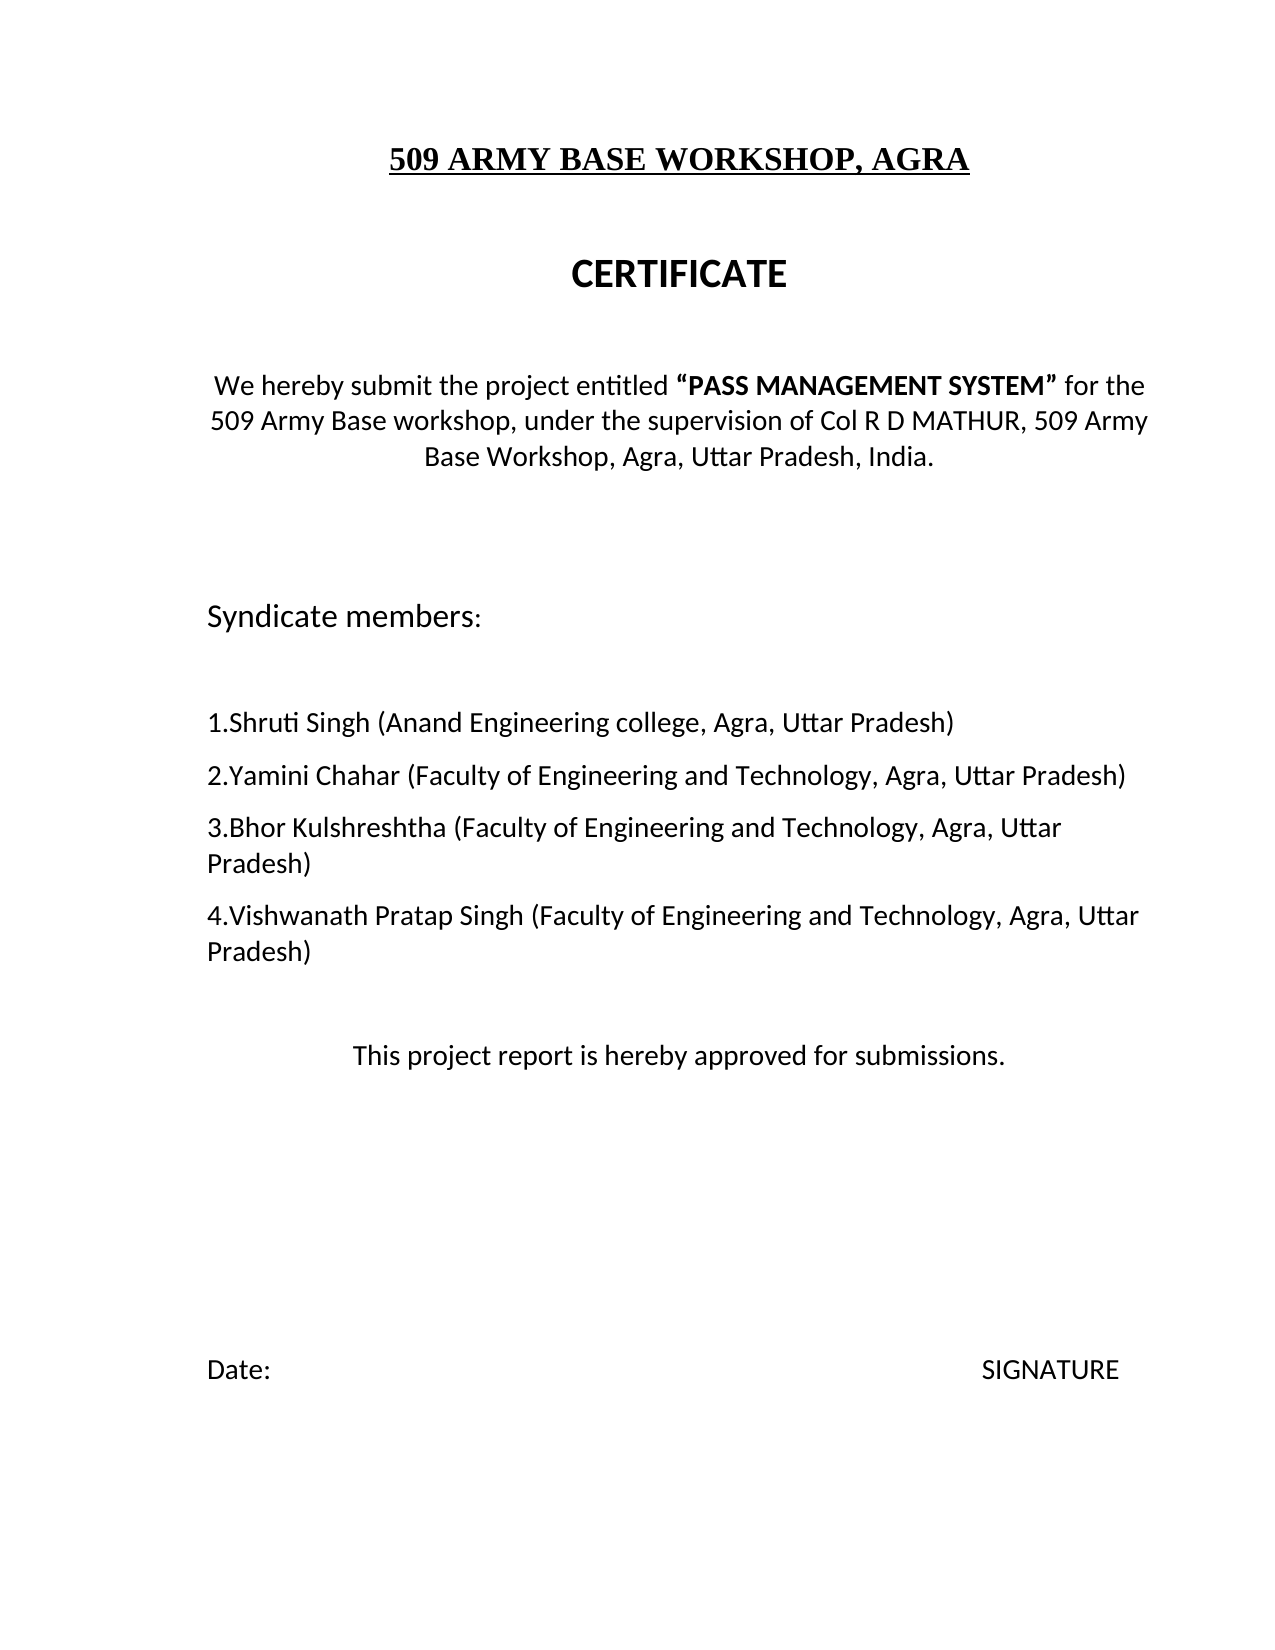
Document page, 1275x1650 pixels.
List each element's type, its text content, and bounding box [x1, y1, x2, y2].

text 509 ARMY BASE WORKSHOP, AGRA [207, 139, 1152, 178]
text 4.Vishwanath Pratap Singh (Faculty of Engineering and Technology, Agra, Uttar Pradesh) [207, 897, 1152, 968]
text Syndicate members: [207, 595, 1152, 636]
text This project report is hereby approved for submissions. [207, 1037, 1152, 1073]
text 2.Yamini Chahar (Faculty of Engineering and Technology, Agra, Uttar Pradesh) [207, 757, 1152, 792]
text Date: SIGNATURE [207, 1351, 1152, 1387]
text CERTIFICATE [207, 247, 1152, 298]
text We hereby submit the project entitled “PASS MANAGEMENT SYSTEM” for the 509 Army Base workshop, under the supervision of Col R D MATHUR, 509 Army Base Workshop, Agra, Uttar Pradesh, India. [207, 367, 1152, 473]
text 1.Shruti Singh (Anand Engineering college, Agra, Uttar Pradesh) [207, 704, 1152, 740]
text 3.Bhor Kulshreshtha (Faculty of Engineering and Technology, Agra, Uttar Pradesh) [207, 809, 1152, 880]
